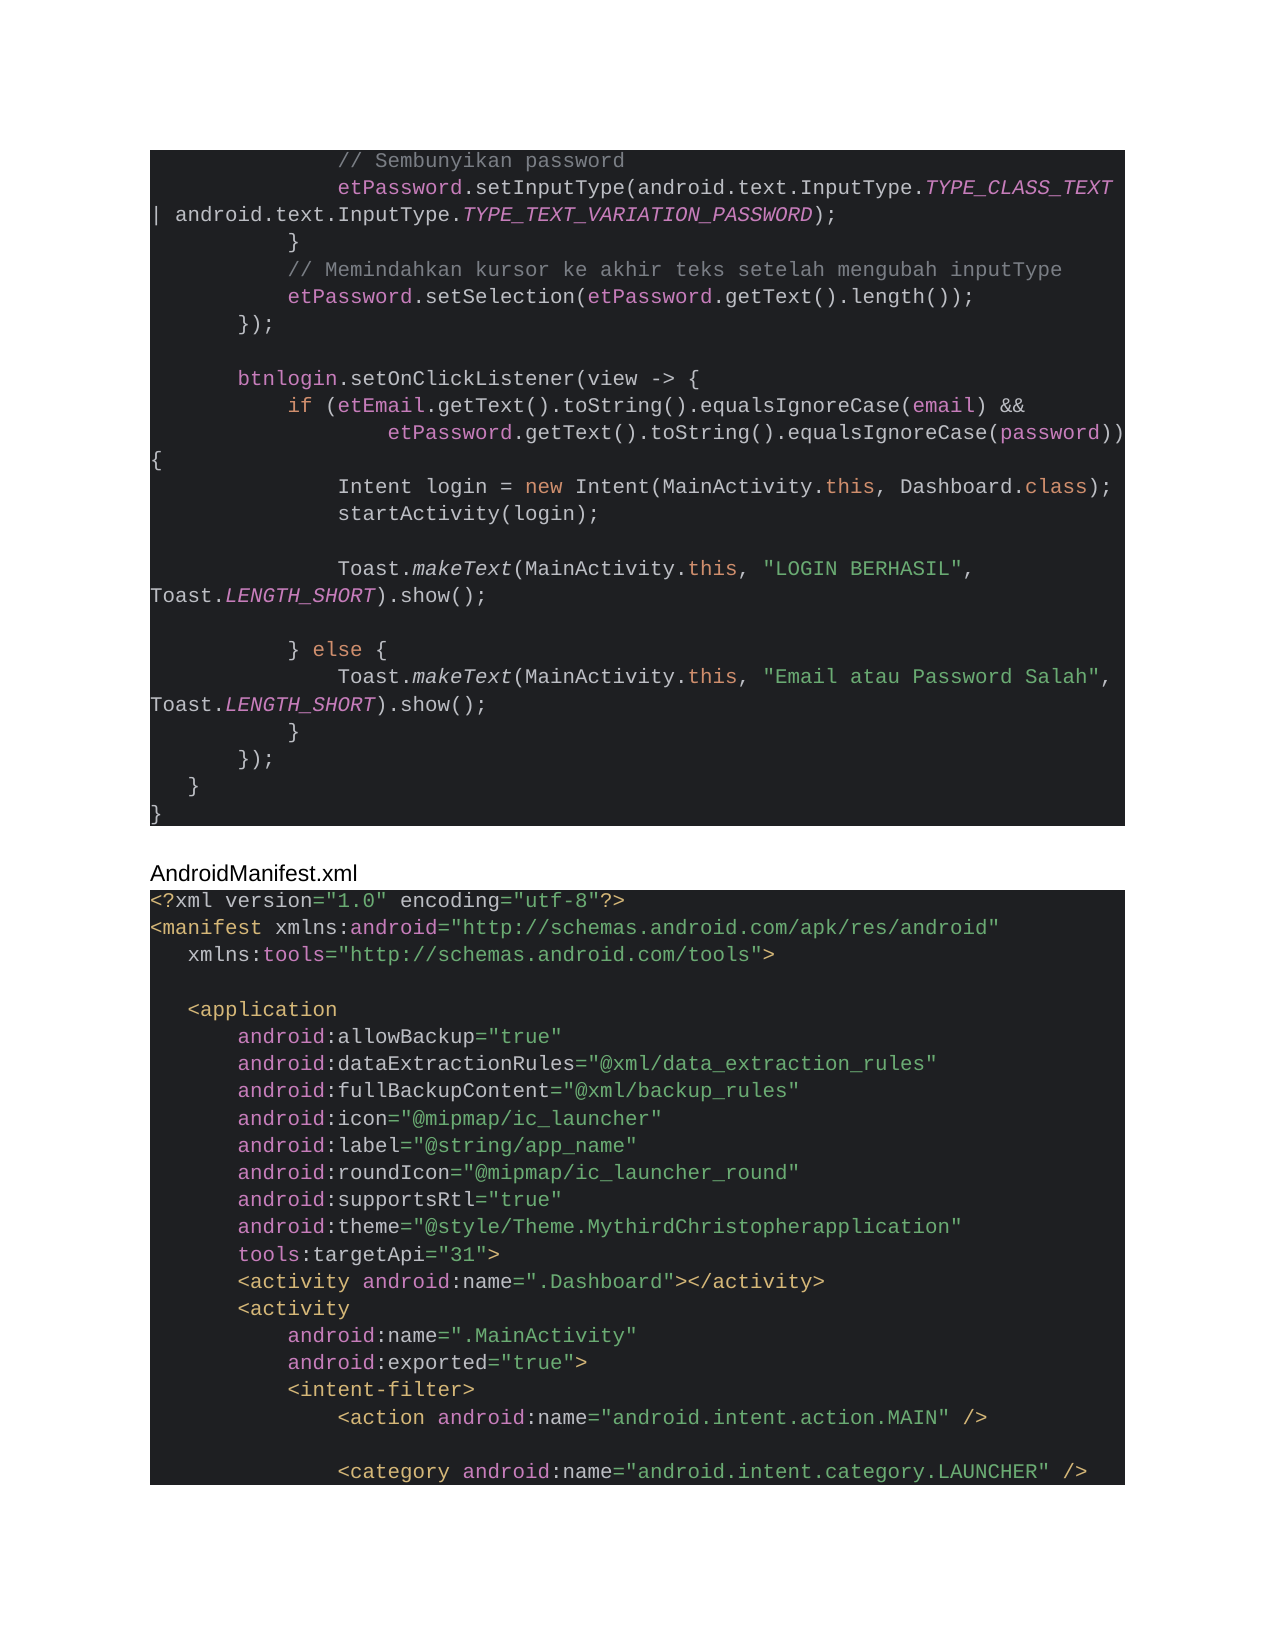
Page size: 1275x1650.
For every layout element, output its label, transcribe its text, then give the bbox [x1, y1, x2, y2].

text android:roundIcon="@mipmap/ic_launcher_round" [150, 1162, 1125, 1186]
text // Memindahkan kursor ke akhir teks setelah mengubah inputType [150, 259, 1125, 282]
text <intent-filter> [150, 1379, 1125, 1403]
text // Sembunyikan password [150, 150, 1125, 174]
text <activity [150, 1298, 1125, 1322]
text android:supportsRtl="true" [150, 1189, 1125, 1213]
text if (etEmail.getText().toString().equalsIgnoreCase(email) && [150, 395, 1125, 418]
text etPassword.getText().toString().equalsIgnoreCase(password)) { [150, 422, 1125, 473]
text <activity android:name=".Dashboard"></activity> [150, 1271, 1125, 1294]
text startActivity(login); [150, 503, 1125, 527]
text Toast.makeText(MainActivity.this, "LOGIN BERHASIL", Toast.LENGTH_SHORT).show(); [150, 558, 1125, 609]
text android:exported="true"> [150, 1352, 1125, 1376]
text etPassword.setSelection(etPassword.getText().length()); [150, 286, 1125, 309]
text } [150, 232, 1125, 255]
text android:dataExtractionRules="@xml/data_extraction_rules" [150, 1053, 1125, 1077]
text } else { [150, 639, 1125, 663]
text <action android:name="android.intent.action.MAIN" /> [150, 1407, 1125, 1430]
text } [150, 721, 1125, 744]
text android:icon="@mipmap/ic_launcher" [150, 1108, 1125, 1131]
text <application [150, 999, 1125, 1022]
text tools:targetApi="31"> [150, 1243, 1125, 1267]
text btnlogin.setOnClickListener(view -> { [150, 367, 1125, 391]
text AndroidManifest.xml [150, 860, 1125, 886]
text Toast.makeText(MainActivity.this, "Email atau Password Salah", Toast.LENGTH_SHORT).show(); [150, 667, 1125, 717]
text }); [150, 748, 1125, 772]
text android:allowBackup="true" [150, 1026, 1125, 1050]
text android:theme="@style/Theme.MythirdChristopherapplication" [150, 1216, 1125, 1240]
text <?xml version="1.0" encoding="utf-8"?> [150, 890, 1125, 914]
text <manifest xmlns:android="http://schemas.android.com/apk/res/android" [150, 917, 1125, 941]
text Intent login = new Intent(MainActivity.this, Dashboard.class); [150, 476, 1125, 500]
text } [150, 802, 1125, 826]
text android:name=".MainActivity" [150, 1325, 1125, 1349]
text android:label="@string/app_name" [150, 1135, 1125, 1158]
text android:fullBackupContent="@xml/backup_rules" [150, 1080, 1125, 1104]
text <category android:name="android.intent.category.LAUNCHER" /> [150, 1461, 1125, 1485]
text xmlns:tools="http://schemas.android.com/tools"> [150, 944, 1125, 968]
text etPassword.setInputType(android.text.InputType.TYPE_CLASS_TEXT | android.text.InputType.TYPE_TEXT_VARIATION_PASSWORD); [150, 177, 1125, 228]
text }); [150, 313, 1125, 337]
text } [150, 775, 1125, 799]
